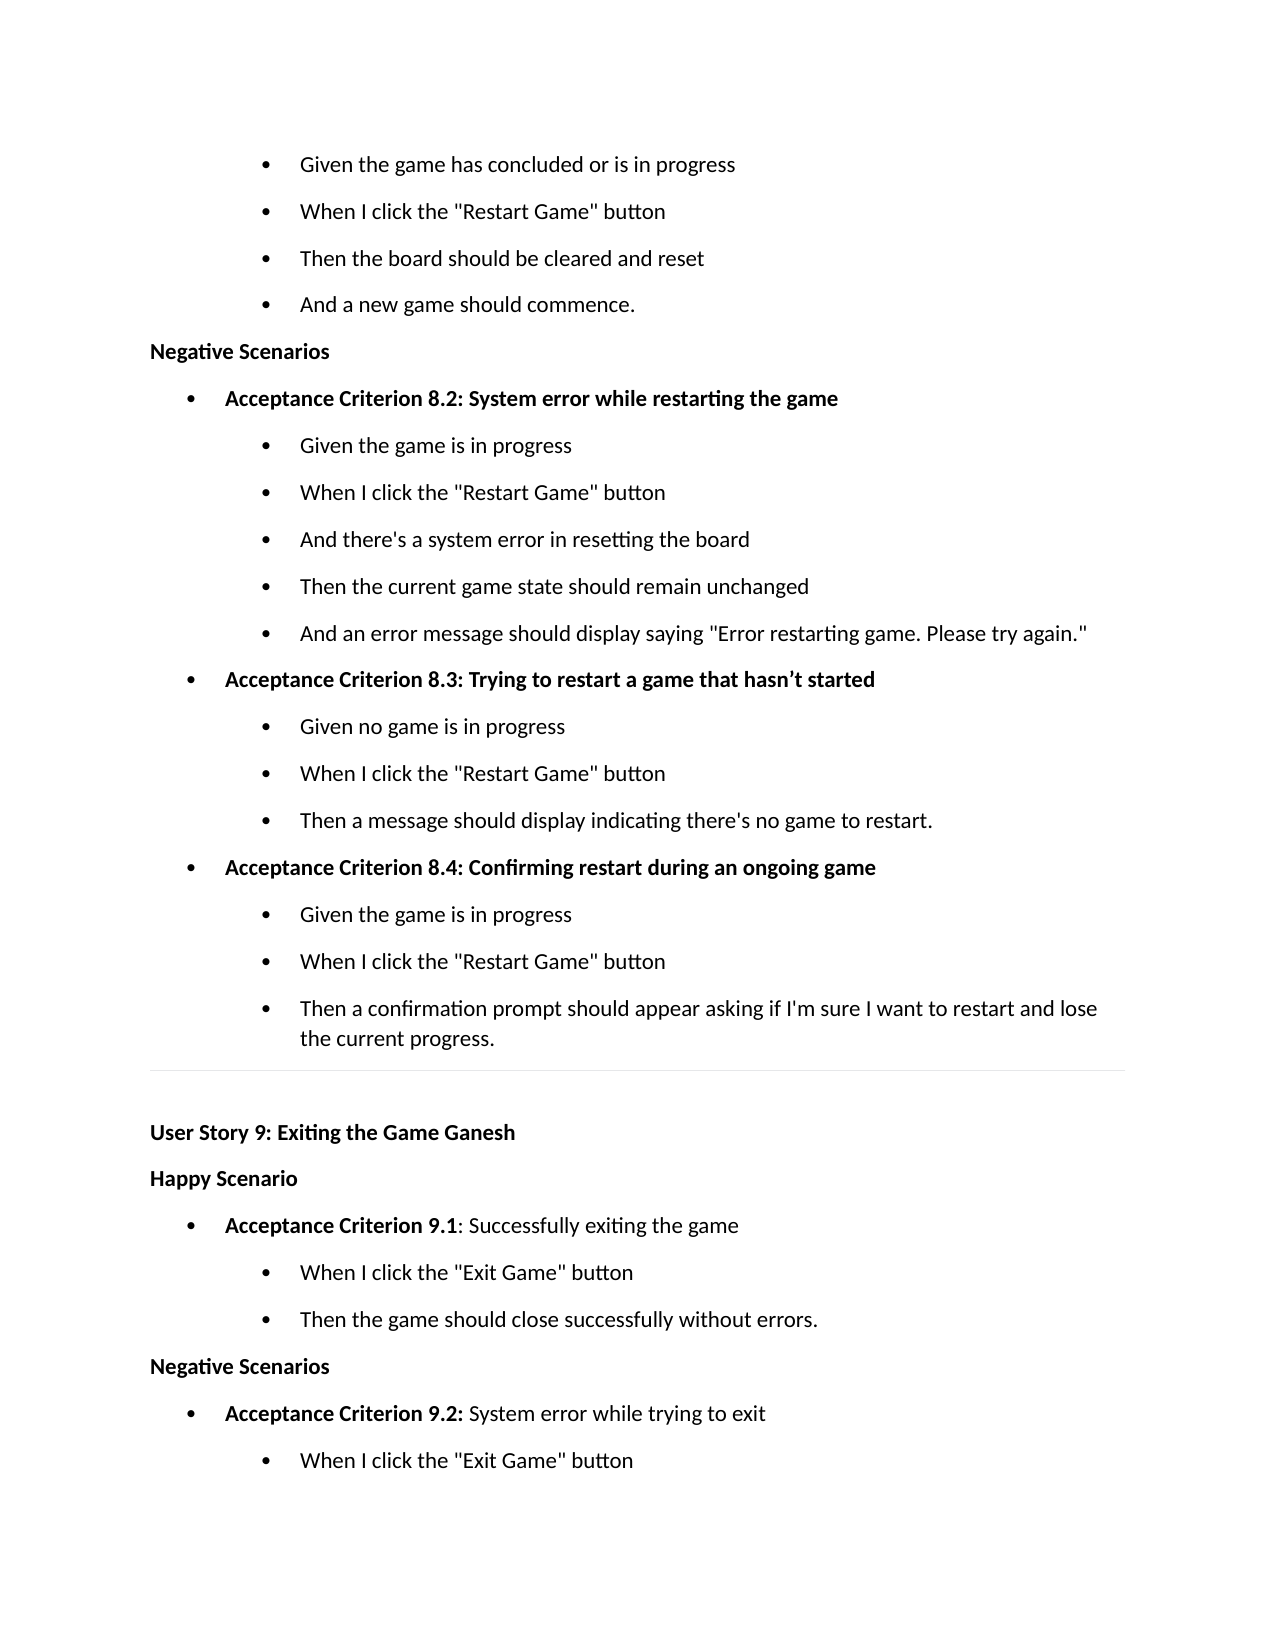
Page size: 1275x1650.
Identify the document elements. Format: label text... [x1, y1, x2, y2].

list When I click the "Restart Game" button [262, 759, 1125, 787]
list Then a message should display indicating there's no game to restart. [262, 806, 1125, 834]
list When I click the "Exit Game" button [262, 1446, 1125, 1474]
list Given the game is in progress [262, 431, 1125, 459]
list Then the board should be cleared and reset [262, 244, 1125, 272]
list Acceptance Criterion 9.2: System error while trying to exit [187, 1399, 1125, 1427]
list Given no game is in progress [262, 712, 1125, 741]
list When I click the "Exit Game" button [262, 1258, 1125, 1286]
list Acceptance Criterion 8.2: System error while restarting the game [187, 384, 1125, 412]
text Negative Scenarios [150, 1352, 1125, 1380]
text Happy Scenario [150, 1164, 1125, 1193]
list When I click the "Restart Game" button [262, 947, 1125, 975]
list Acceptance Criterion 9.1: Successfully exiting the game [187, 1211, 1125, 1239]
text Negative Scenarios [150, 337, 1125, 366]
list When I click the "Restart Game" button [262, 478, 1125, 506]
list Given the game is in progress [262, 900, 1125, 928]
list And there's a system error in resetting the board [262, 525, 1125, 553]
list Acceptance Criterion 8.3: Trying to restart a game that hasn’t started [187, 666, 1125, 694]
list And an error message should display saying "Error restarting game. Please try again." [262, 619, 1125, 647]
list Given the game has concluded or is in progress [262, 150, 1125, 178]
list Then the game should close successfully without errors. [262, 1305, 1125, 1333]
list And a new game should commence. [262, 291, 1125, 319]
list Acceptance Criterion 8.4: Confirming restart during an ongoing game [187, 853, 1125, 881]
text User Story 9: Exiting the Game Ganesh [150, 1118, 1125, 1146]
list Then the current game state should remain unchanged [262, 572, 1125, 600]
list Then a confirmation prompt should appear asking if I'm sure I want to restart and lose the current progress. [262, 994, 1125, 1052]
list When I click the "Restart Game" button [262, 197, 1125, 225]
